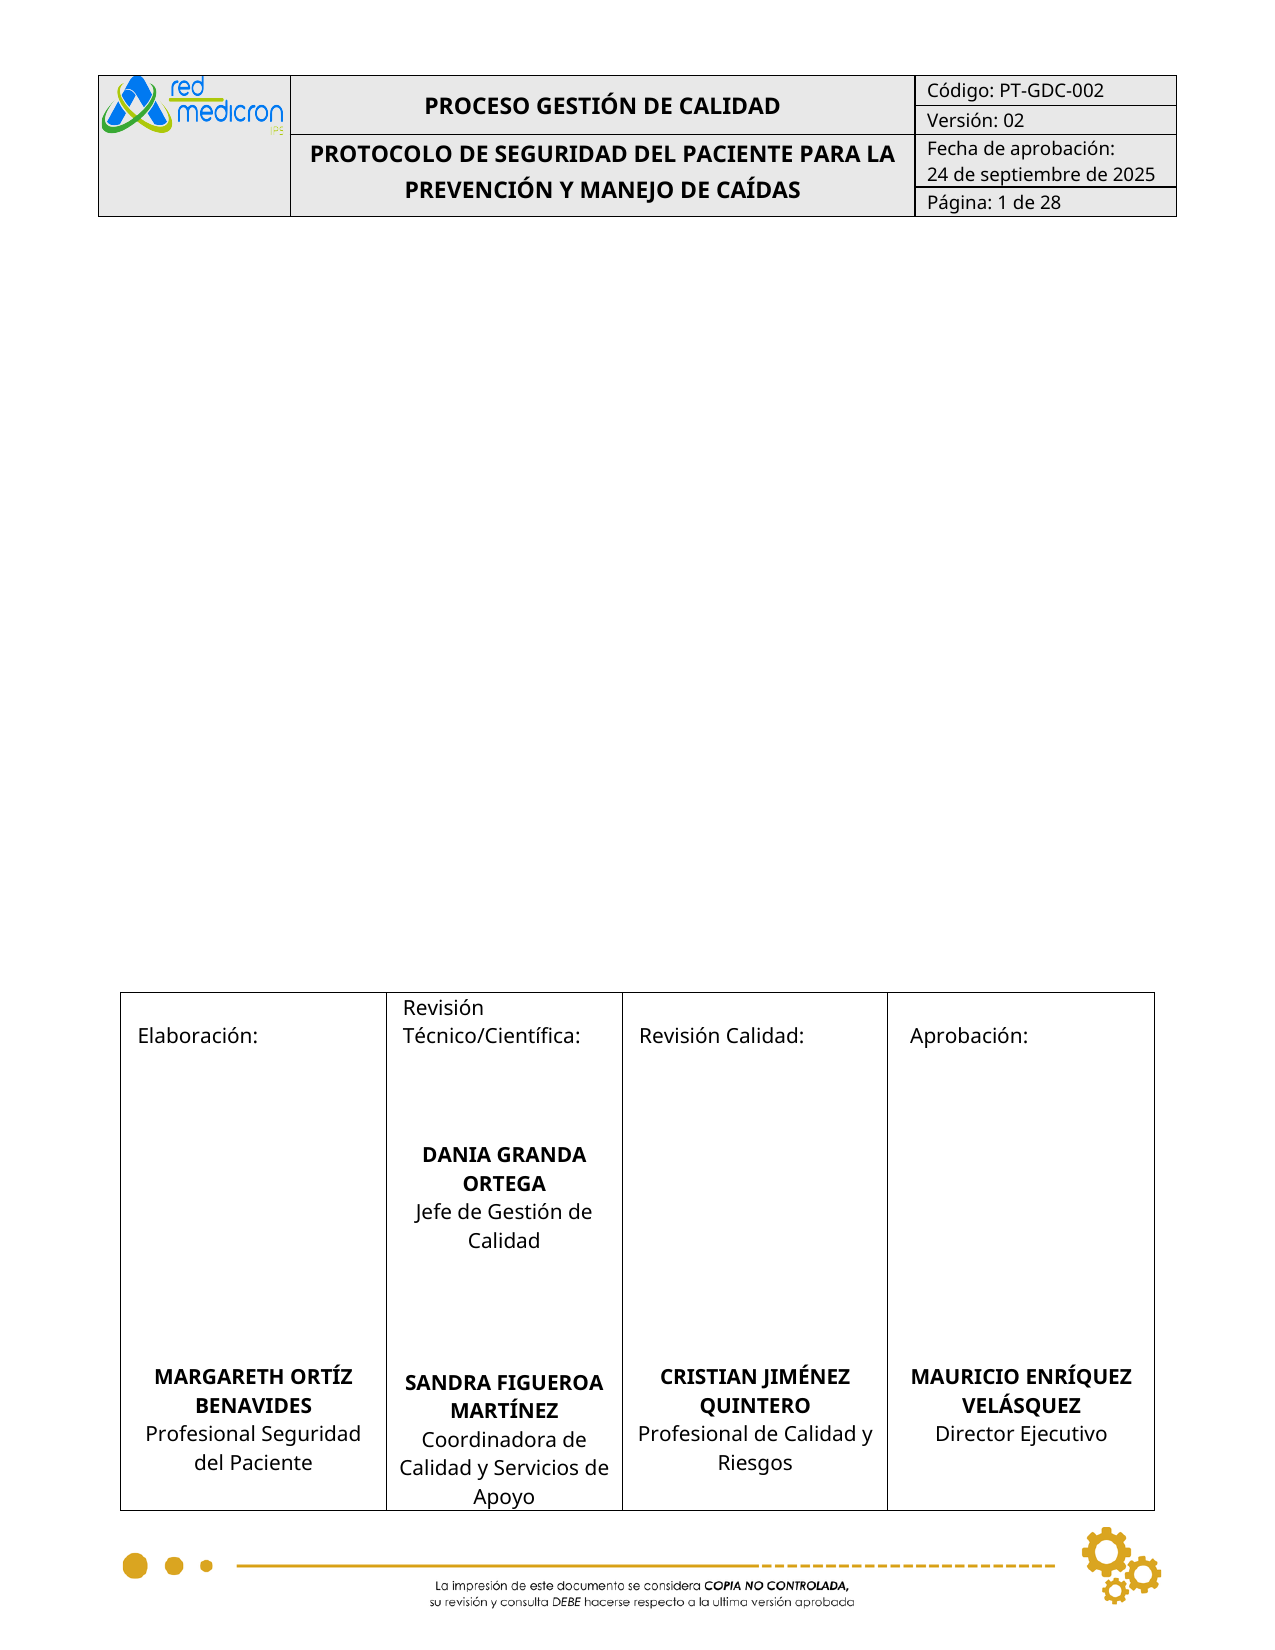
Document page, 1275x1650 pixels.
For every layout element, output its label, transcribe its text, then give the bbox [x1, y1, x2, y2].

table_cell MARGARETH ORTÍZ BENAVIDES Profesional Seguridad del Paciente [121, 1078, 386, 1510]
table_cell DANIA GRANDA ORTEGA Jefe de Gestión de Calidad SANDRA FIGUEROA MARTÍNEZ Coordinadora de Calidad y Servicios de Apoyo [387, 1078, 622, 1510]
picture [122, 1527, 1162, 1613]
picture [101, 76, 284, 135]
table_header Revisión Calidad: [623, 993, 887, 1078]
table_cell CRISTIAN JIMÉNEZ QUINTERO Profesional de Calidad y Riesgos [623, 1078, 887, 1510]
table_header Revisión Técnico/Científica: [387, 993, 622, 1078]
table_header Elaboración: [121, 993, 386, 1078]
table_cell MAURICIO ENRÍQUEZ VELÁSQUEZ Director Ejecutivo [888, 1078, 1154, 1510]
table_header Aprobación: [888, 993, 1154, 1078]
